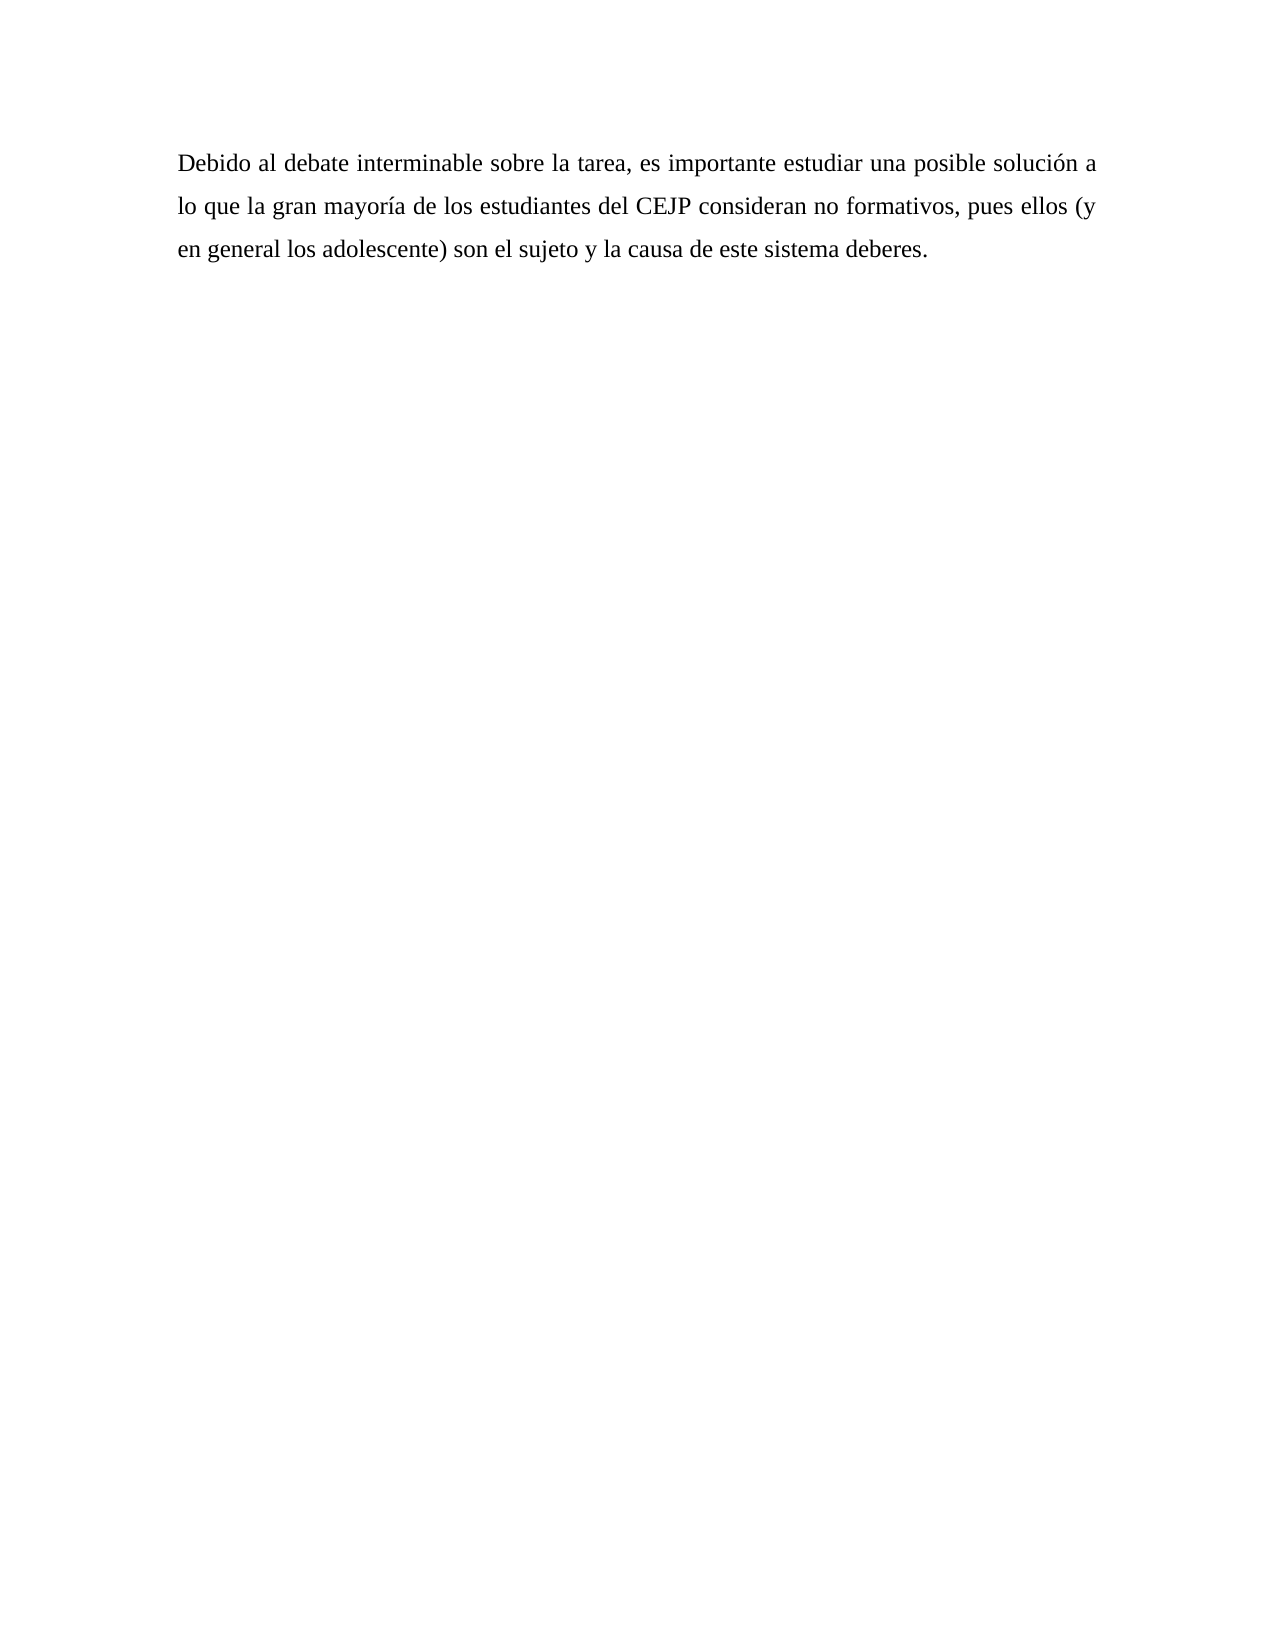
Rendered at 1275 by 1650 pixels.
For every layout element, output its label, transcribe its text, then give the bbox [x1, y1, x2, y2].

text Debido al debate interminable sobre la tarea, es importante estudiar una posible solución a lo que la gran mayoría de los estudiantes del CEJP consideran no formativos, pues ellos (y en general los adolescente) son el sujeto y la causa de este sistema deberes. [177, 148, 1098, 263]
